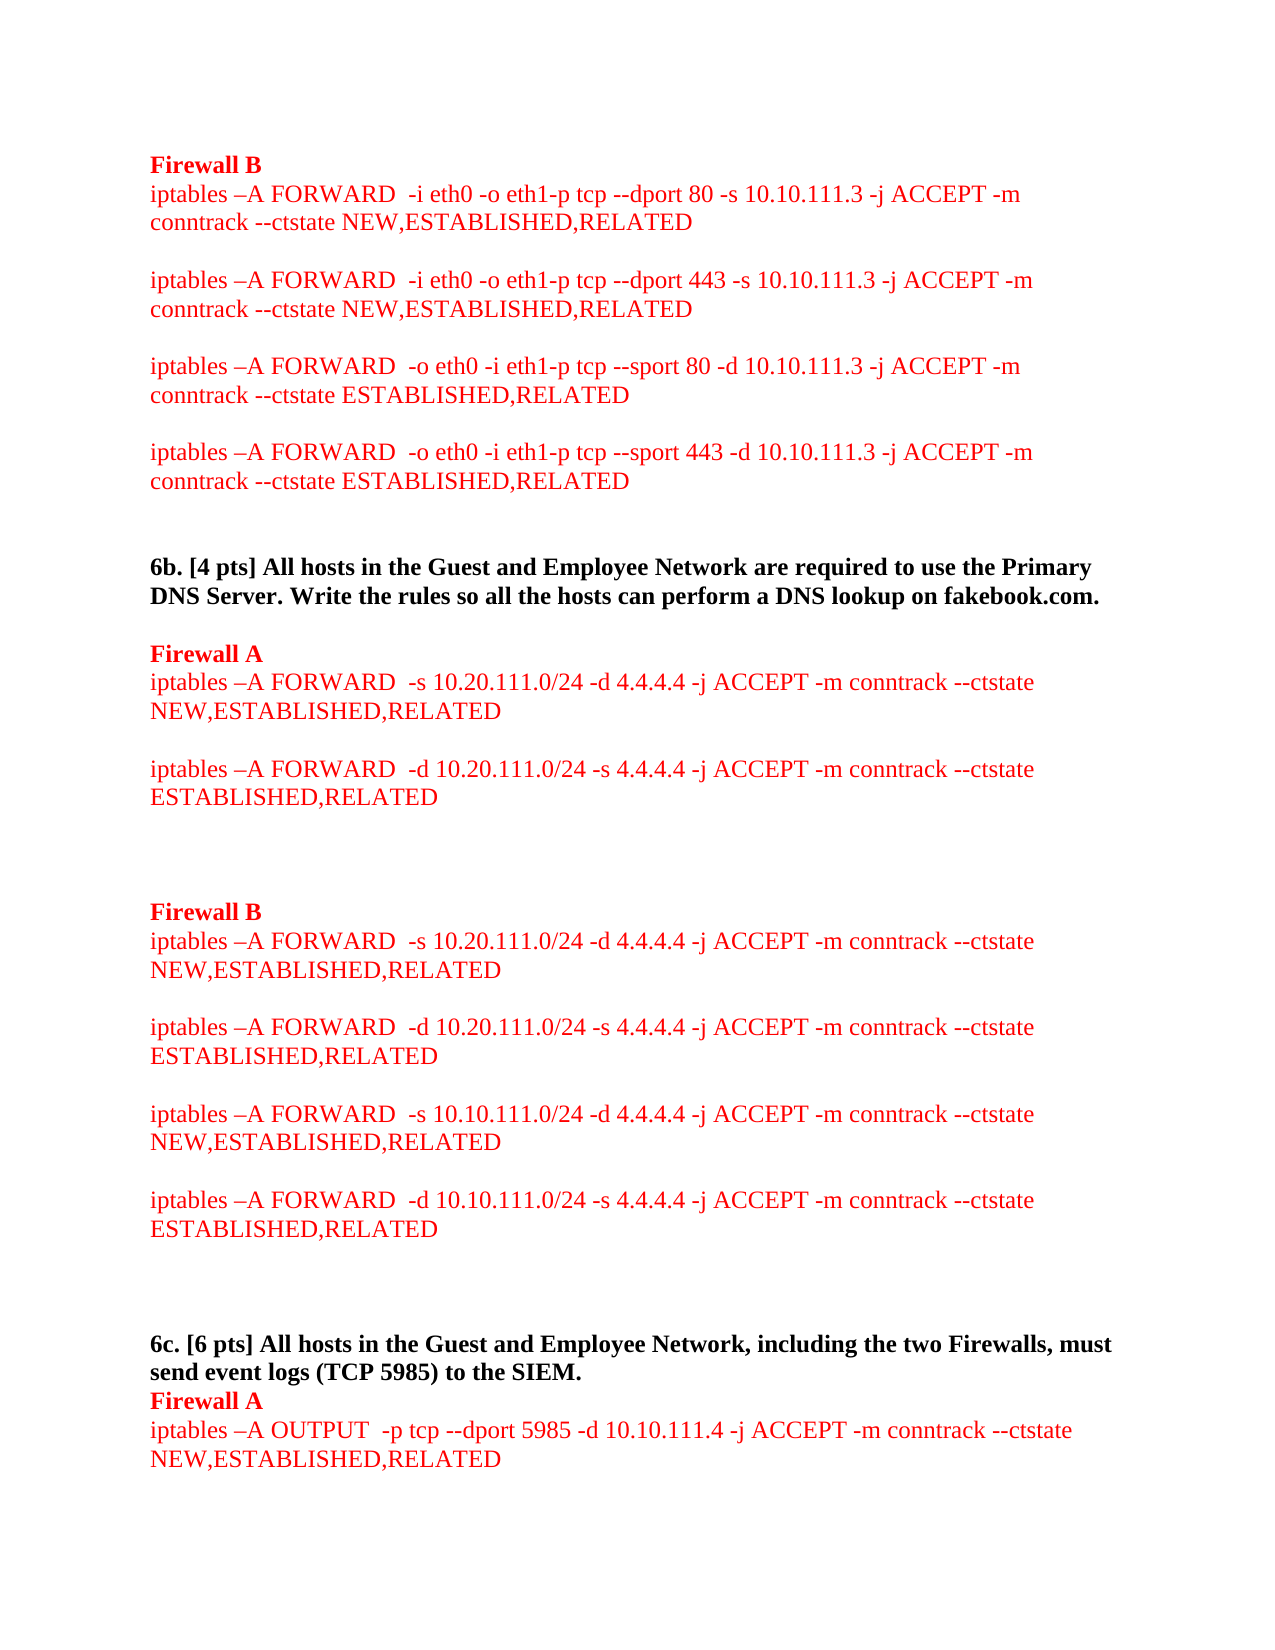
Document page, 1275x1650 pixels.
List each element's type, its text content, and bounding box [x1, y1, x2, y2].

text Firewall B [150, 897, 1125, 926]
text Firewall A [150, 1386, 1125, 1415]
text iptables –A FORWARD -i eth0 -o eth1-p tcp --dport 443 -s 10.10.111.3 -j ACCEPT -m conntrack --ctstate NEW,ESTABLISHED,RELATED [150, 265, 1125, 322]
text iptables –A FORWARD -d 10.20.111.0/24 -s 4.4.4.4 -j ACCEPT -m conntrack --ctstate ESTABLISHED,RELATED [150, 754, 1125, 811]
text iptables –A FORWARD -d 10.20.111.0/24 -s 4.4.4.4 -j ACCEPT -m conntrack --ctstate ESTABLISHED,RELATED [150, 1012, 1125, 1070]
text iptables –A FORWARD -i eth0 -o eth1-p tcp --dport 80 -s 10.10.111.3 -j ACCEPT -m conntrack --ctstate NEW,ESTABLISHED,RELATED [150, 179, 1125, 236]
text iptables –A FORWARD -s 10.10.111.0/24 -d 4.4.4.4 -j ACCEPT -m conntrack --ctstate NEW,ESTABLISHED,RELATED [150, 1099, 1125, 1156]
text iptables –A FORWARD -s 10.20.111.0/24 -d 4.4.4.4 -j ACCEPT -m conntrack --ctstate NEW,ESTABLISHED,RELATED [150, 926, 1125, 984]
text 6b. [4 pts] All hosts in the Guest and Employee Network are required to use the Primary DNS Server. Write the rules so all the hosts can perform a DNS lookup on fakebook.com. [150, 552, 1125, 610]
text iptables –A FORWARD -d 10.10.111.0/24 -s 4.4.4.4 -j ACCEPT -m conntrack --ctstate ESTABLISHED,RELATED [150, 1185, 1125, 1242]
text iptables –A FORWARD -s 10.20.111.0/24 -d 4.4.4.4 -j ACCEPT -m conntrack --ctstate NEW,ESTABLISHED,RELATED [150, 667, 1125, 725]
text Firewall B [150, 150, 1125, 179]
text Firewall A [150, 639, 1125, 667]
text 6c. [6 pts] All hosts in the Guest and Employee Network, including the two Firewalls, must send event logs (TCP 5985) to the SIEM. [150, 1329, 1125, 1386]
text iptables –A FORWARD -o eth0 -i eth1-p tcp --sport 80 -d 10.10.111.3 -j ACCEPT -m conntrack --ctstate ESTABLISHED,RELATED [150, 351, 1125, 409]
text iptables –A FORWARD -o eth0 -i eth1-p tcp --sport 443 -d 10.10.111.3 -j ACCEPT -m conntrack --ctstate ESTABLISHED,RELATED [150, 437, 1125, 495]
text iptables –A OUTPUT -p tcp --dport 5985 -d 10.10.111.4 -j ACCEPT -m conntrack --ctstate NEW,ESTABLISHED,RELATED [150, 1415, 1125, 1472]
